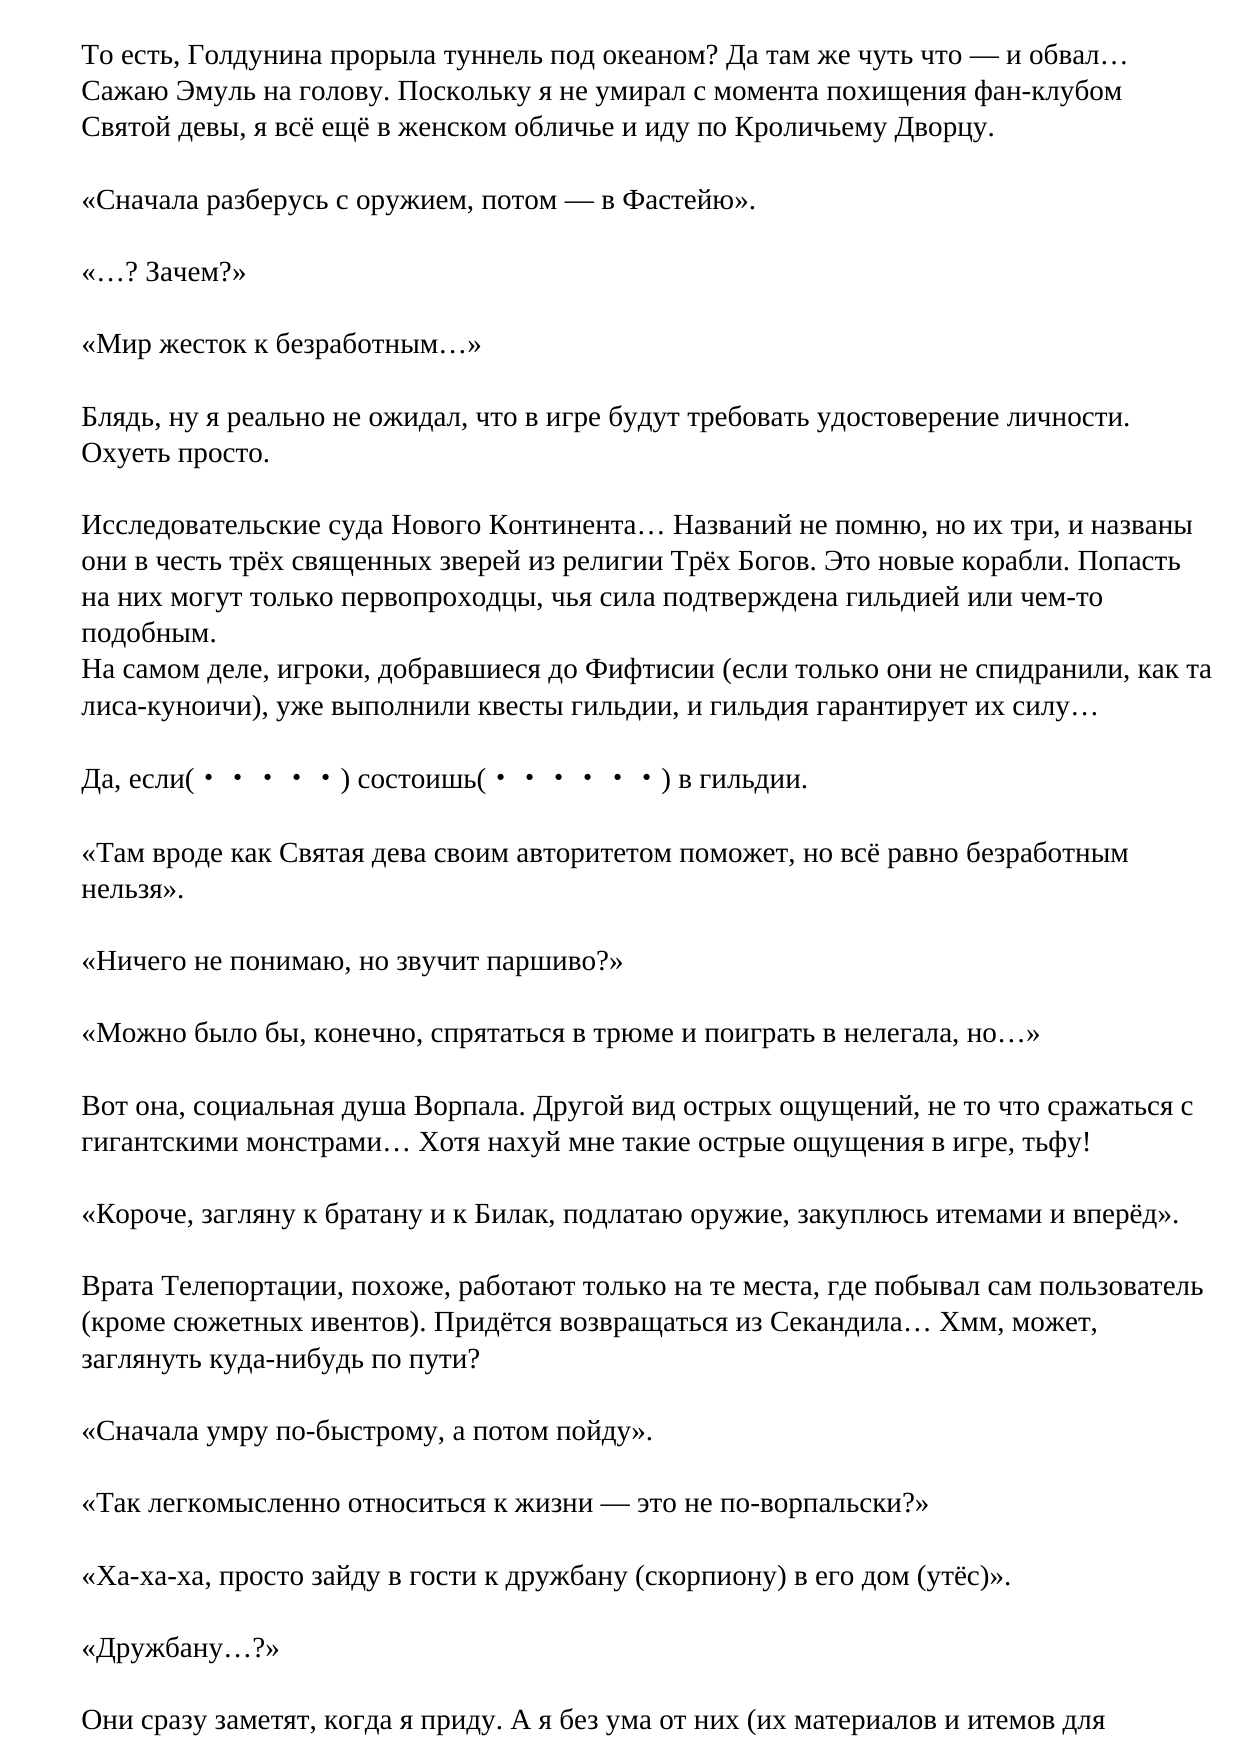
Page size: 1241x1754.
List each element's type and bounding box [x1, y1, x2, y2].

text [81, 37, 1215, 1736]
